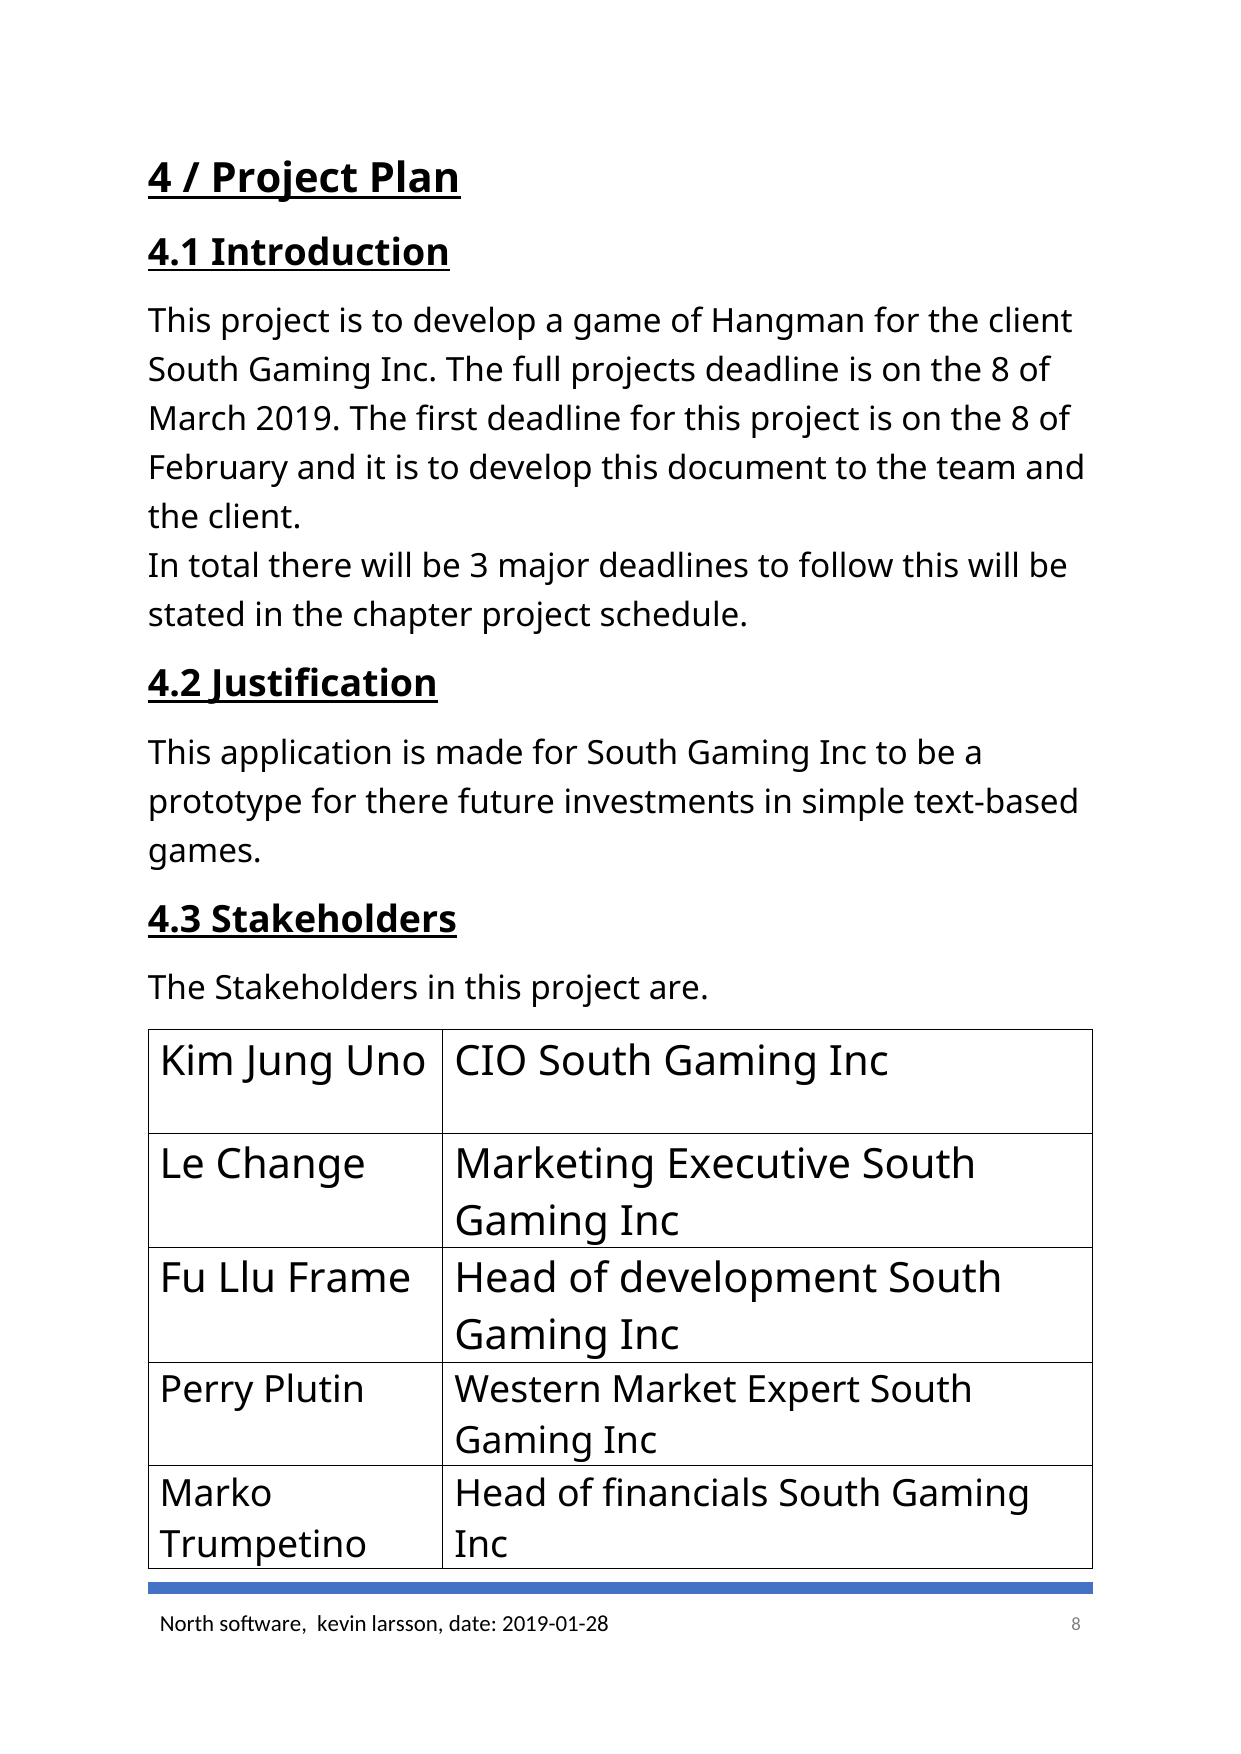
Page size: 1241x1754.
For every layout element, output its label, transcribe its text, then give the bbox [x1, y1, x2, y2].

table_cell Fu Llu Frame [149, 1248, 442, 1362]
table_cell Head of development South Gaming Inc [443, 1248, 1092, 1362]
text 4 / Project Plan [148, 148, 1093, 204]
table_cell Le Change [149, 1134, 442, 1247]
text The Stakeholders in this project are. [148, 964, 1093, 1009]
text 4.2 Justification [148, 657, 1093, 708]
table_cell Western Market Expert South Gaming Inc [443, 1363, 1092, 1465]
text This project is to develop a game of Hangman for the client South Gaming Inc. The full projects deadline is on the 8 of March 2019. The first deadline for this project is on the 8 of February and it is to develop this document to the team and the client. In total there will be 3 major deadlines to follow this will be stated in the chapter project schedule. [148, 297, 1093, 636]
text 4.3 Stakeholders [148, 892, 1093, 943]
text This application is made for South Gaming Inc to be a prototype for there future investments in simple text-based games. [148, 728, 1093, 872]
text 4.1 Introduction [148, 226, 1093, 277]
table_header CIO South Gaming Inc [443, 1030, 1092, 1133]
table_cell Perry Plutin [149, 1363, 442, 1465]
table_cell Marketing Executive South Gaming Inc [443, 1134, 1092, 1247]
table_cell Head of financials South Gaming Inc [443, 1466, 1092, 1568]
table_header Kim Jung Uno [149, 1030, 442, 1133]
table_cell Marko Trumpetino [149, 1466, 442, 1568]
